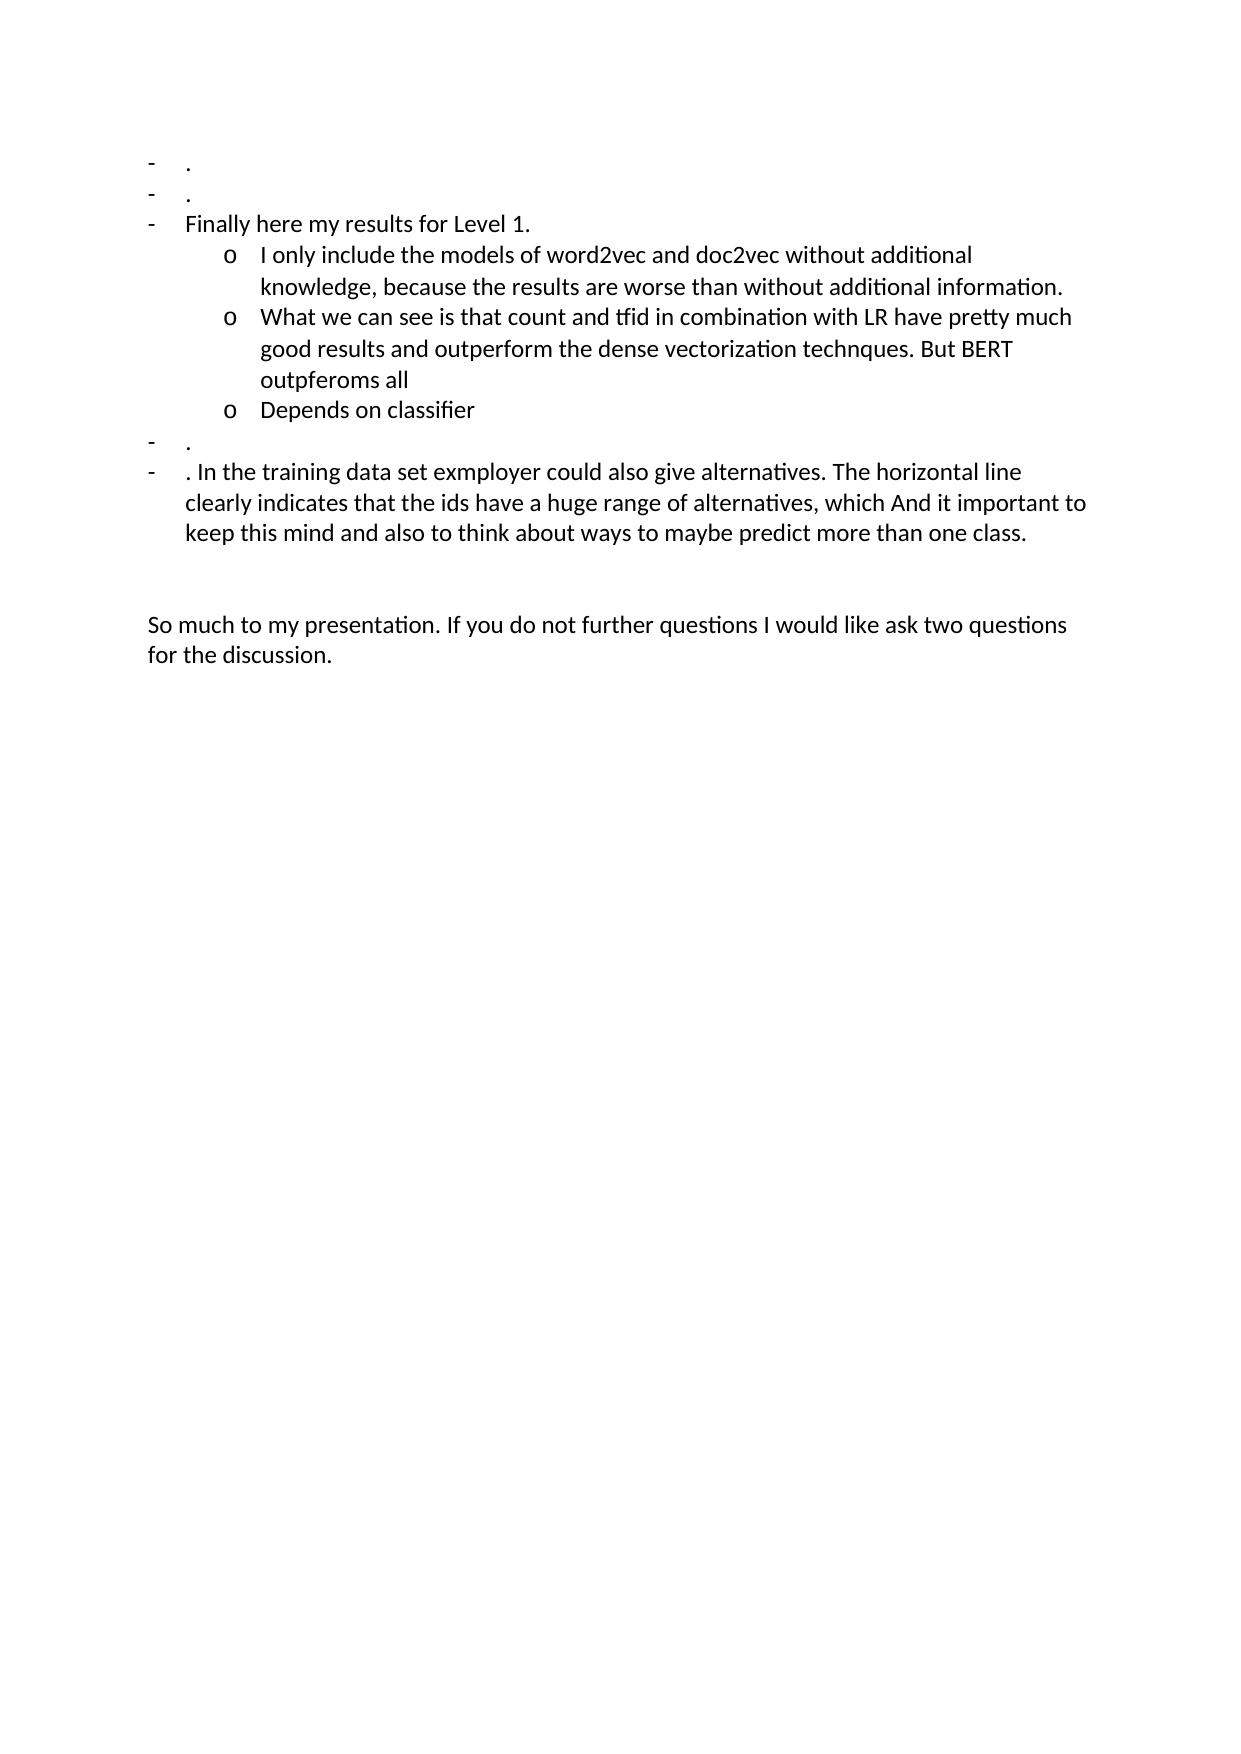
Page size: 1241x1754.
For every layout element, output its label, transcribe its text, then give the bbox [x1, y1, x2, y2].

list What we can see is that count and tfid in combination with LR have pretty much good results and outperform the dense vectorization technques. But BERT outpferoms all [223, 301, 1093, 394]
list . [148, 178, 1093, 209]
list Finally here my results for Level 1. [148, 209, 1093, 239]
list . [148, 426, 1093, 457]
list . In the training data set exmployer could also give alternatives. The horizontal line clearly indicates that the ids have a huge range of alternatives, which And it important to keep this mind and also to think about ways to maybe predict more than one class. [148, 457, 1093, 548]
list I only include the models of word2vec and doc2vec without additional knowledge, because the results are worse than without additional information. [223, 239, 1093, 301]
text So much to my presentation. If you do not further questions I would like ask two questions for the discussion. [148, 609, 1093, 670]
list . [148, 148, 1093, 178]
list Depends on classifier [223, 394, 1093, 426]
